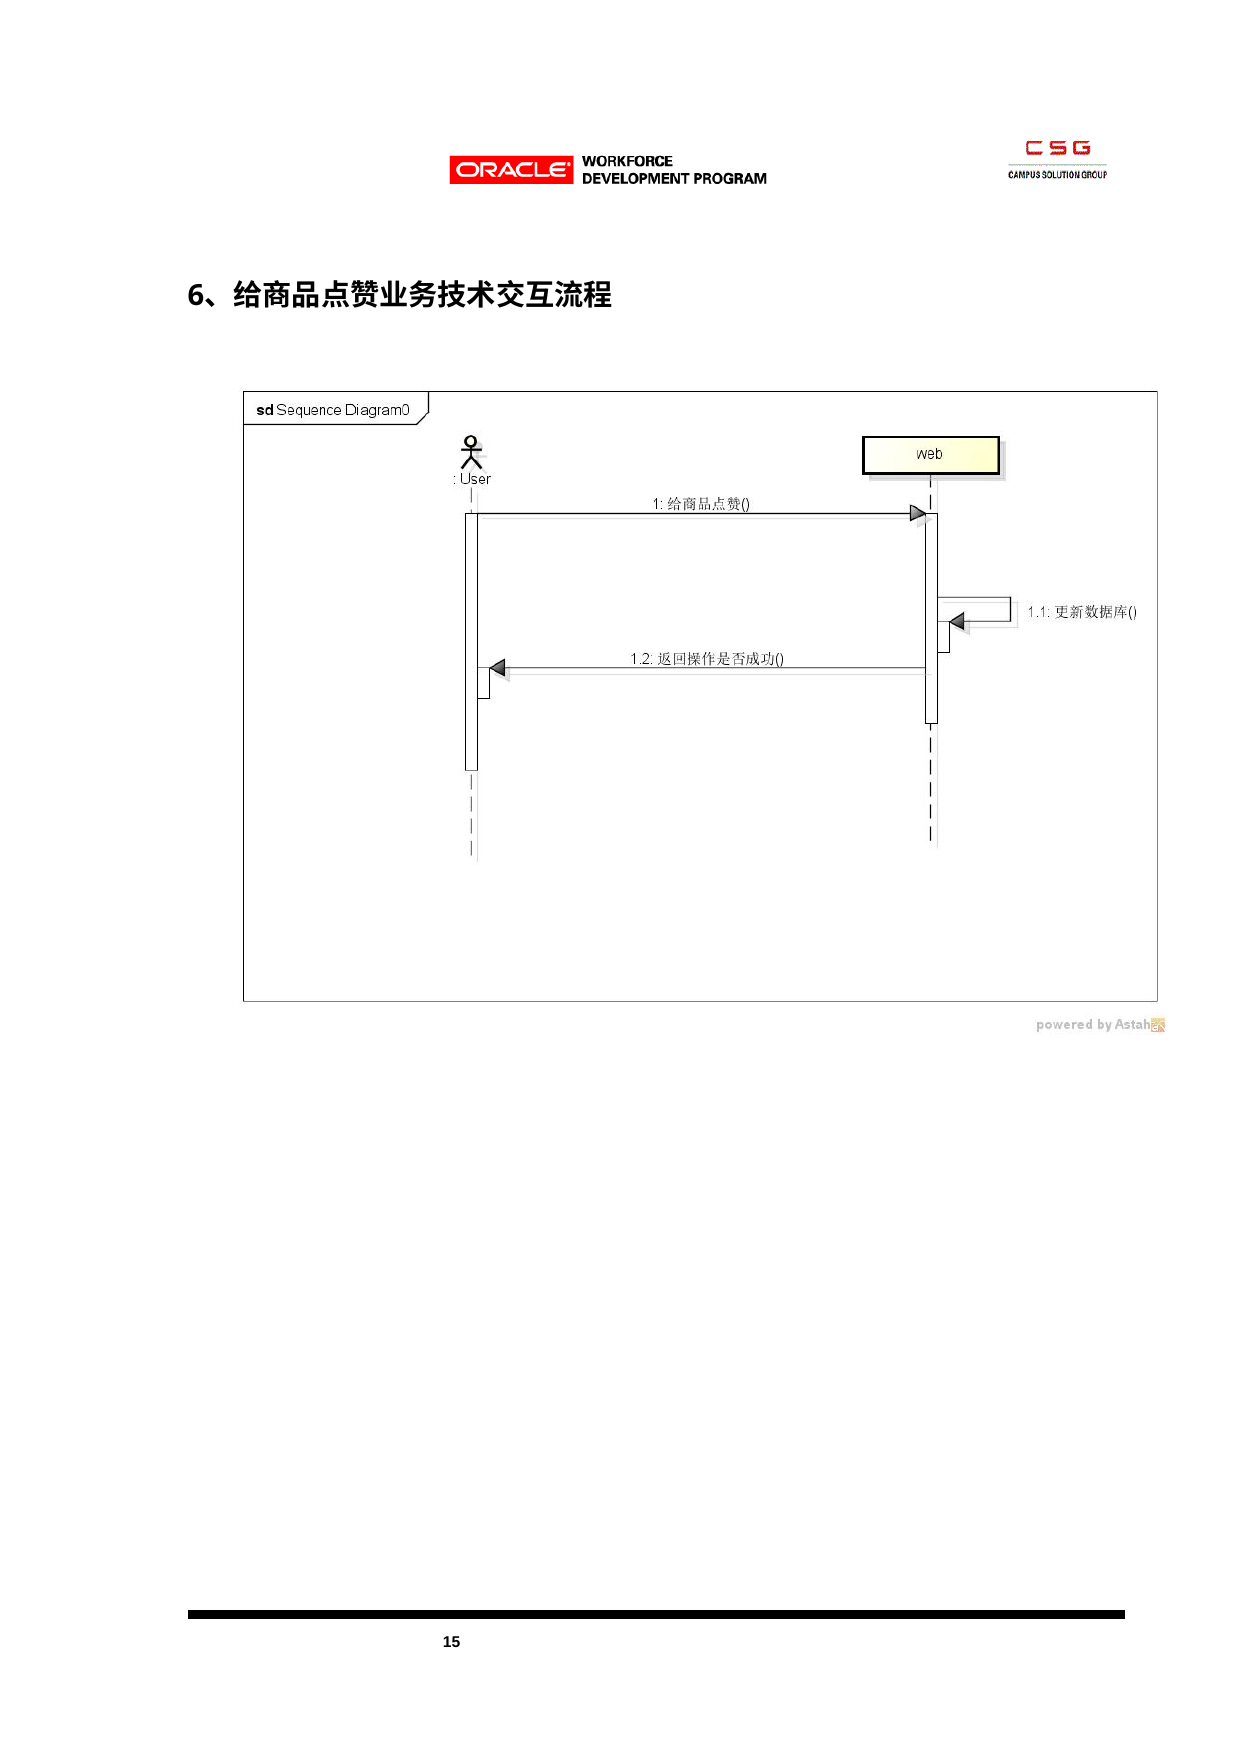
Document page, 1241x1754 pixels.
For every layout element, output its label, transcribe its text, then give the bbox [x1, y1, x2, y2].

subtitle 6、给商品点赞业务技术交互流程 [187, 260, 1125, 325]
picture [993, 113, 1125, 212]
picture [421, 127, 794, 212]
picture [231, 379, 1169, 1036]
